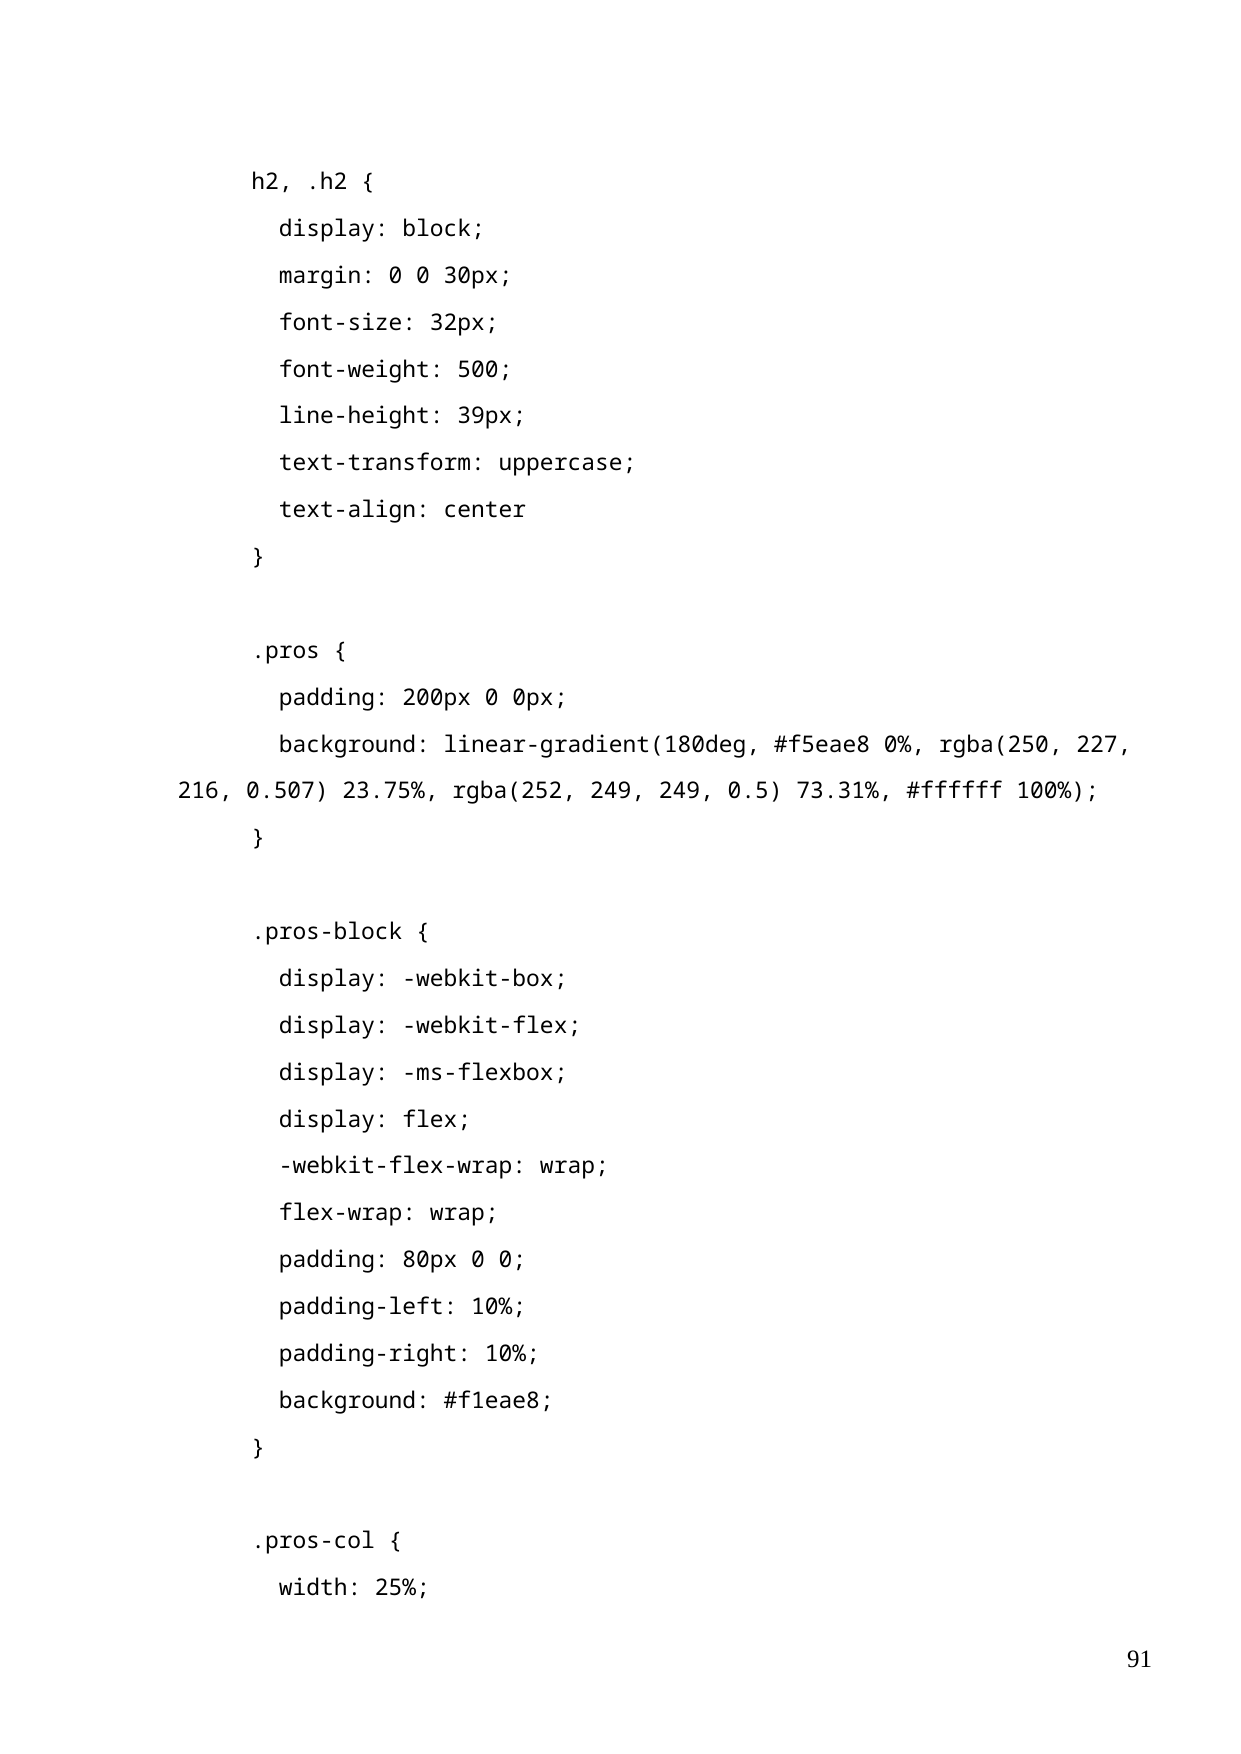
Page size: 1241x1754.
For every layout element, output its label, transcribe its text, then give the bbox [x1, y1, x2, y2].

text margin: 0 0 30px; [177, 259, 1152, 290]
text flex-wrap: wrap; [177, 1196, 1152, 1227]
text text-align: center [177, 493, 1152, 524]
text line-height: 39px; [177, 399, 1152, 431]
text text-transform: uppercase; [177, 446, 1152, 477]
text display: -ms-flexbox; [177, 1056, 1152, 1087]
text .pros-block { [177, 915, 1152, 946]
text padding-left: 10%; [177, 1290, 1152, 1321]
text width: 25%; [177, 1571, 1152, 1602]
text display: -webkit-flex; [177, 1009, 1152, 1040]
text display: -webkit-box; [177, 962, 1152, 993]
text .pros { [177, 634, 1152, 665]
text font-size: 32px; [177, 306, 1152, 337]
text background: #f1eae8; [177, 1384, 1152, 1415]
text -webkit-flex-wrap: wrap; [177, 1149, 1152, 1181]
text padding: 200px 0 0px; [177, 681, 1152, 712]
text h2, .h2 { [177, 165, 1152, 196]
text } [177, 540, 1152, 571]
text } [177, 821, 1152, 852]
text } [177, 1431, 1152, 1462]
text .pros-col { [177, 1524, 1152, 1556]
text display: block; [177, 212, 1152, 243]
text padding-right: 10%; [177, 1337, 1152, 1368]
text background: linear-gradient(180deg, #f5eae8 0%, rgba(250, 227, 216, 0.507) 23.75%, rgba(252, 249, 249, 0.5) 73.31%, #ffffff 100%); [177, 727, 1152, 806]
text display: flex; [177, 1102, 1152, 1134]
text font-weight: 500; [177, 352, 1152, 384]
text padding: 80px 0 0; [177, 1243, 1152, 1274]
